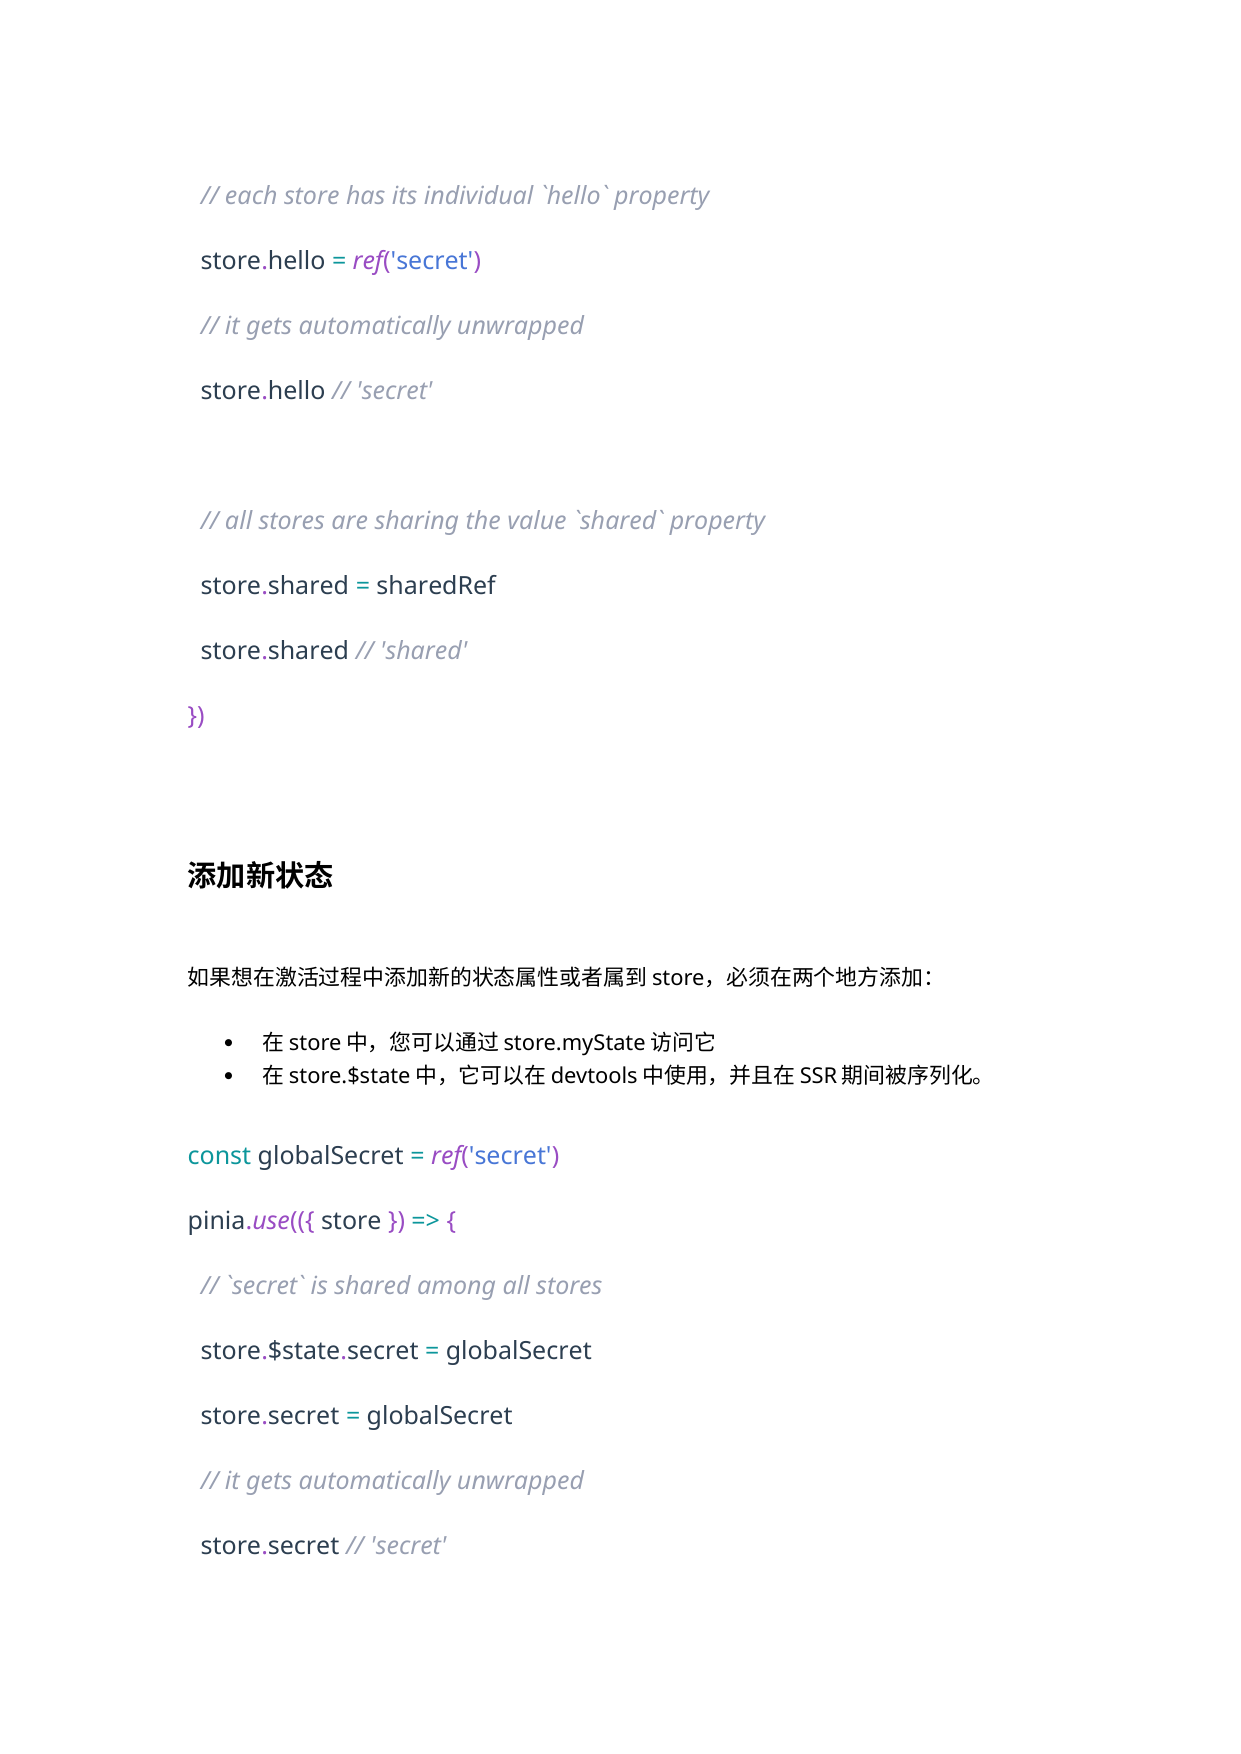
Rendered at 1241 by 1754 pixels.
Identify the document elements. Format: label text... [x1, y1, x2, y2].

text store.$state.secret = globalSecret [187, 1317, 1053, 1382]
text // `secret` is shared among all stores [187, 1252, 1053, 1317]
text pinia.use(({ store }) => { [187, 1187, 1053, 1252]
list 在store.$state中，它可以在devtools中使用，并且在SSR期间被序列化。 [225, 1057, 1053, 1090]
text // each store has its individual `hello` property [187, 162, 1053, 227]
text }) [187, 682, 1053, 747]
text store.hello = ref('secret') [187, 227, 1053, 292]
text // it gets automatically unwrapped [187, 292, 1053, 357]
text const globalSecret = ref('secret') [187, 1122, 1053, 1187]
text // it gets automatically unwrapped [187, 1447, 1053, 1512]
text store.secret // 'secret' [187, 1512, 1053, 1577]
text store.hello // 'secret' [187, 357, 1053, 422]
list 在store中，您可以通过store.myState访问它 [225, 1025, 1053, 1057]
text store.shared // 'shared' [187, 617, 1053, 682]
subtitle 添加新状态 [187, 841, 1053, 906]
text store.shared = sharedRef [187, 552, 1053, 617]
text 如果想在激活过程中添加新的状态属性或者属到 store，必须在两个地方添加： [187, 960, 1053, 992]
text store.secret = globalSecret [187, 1382, 1053, 1447]
text // all stores are sharing the value `shared` property [187, 487, 1053, 552]
